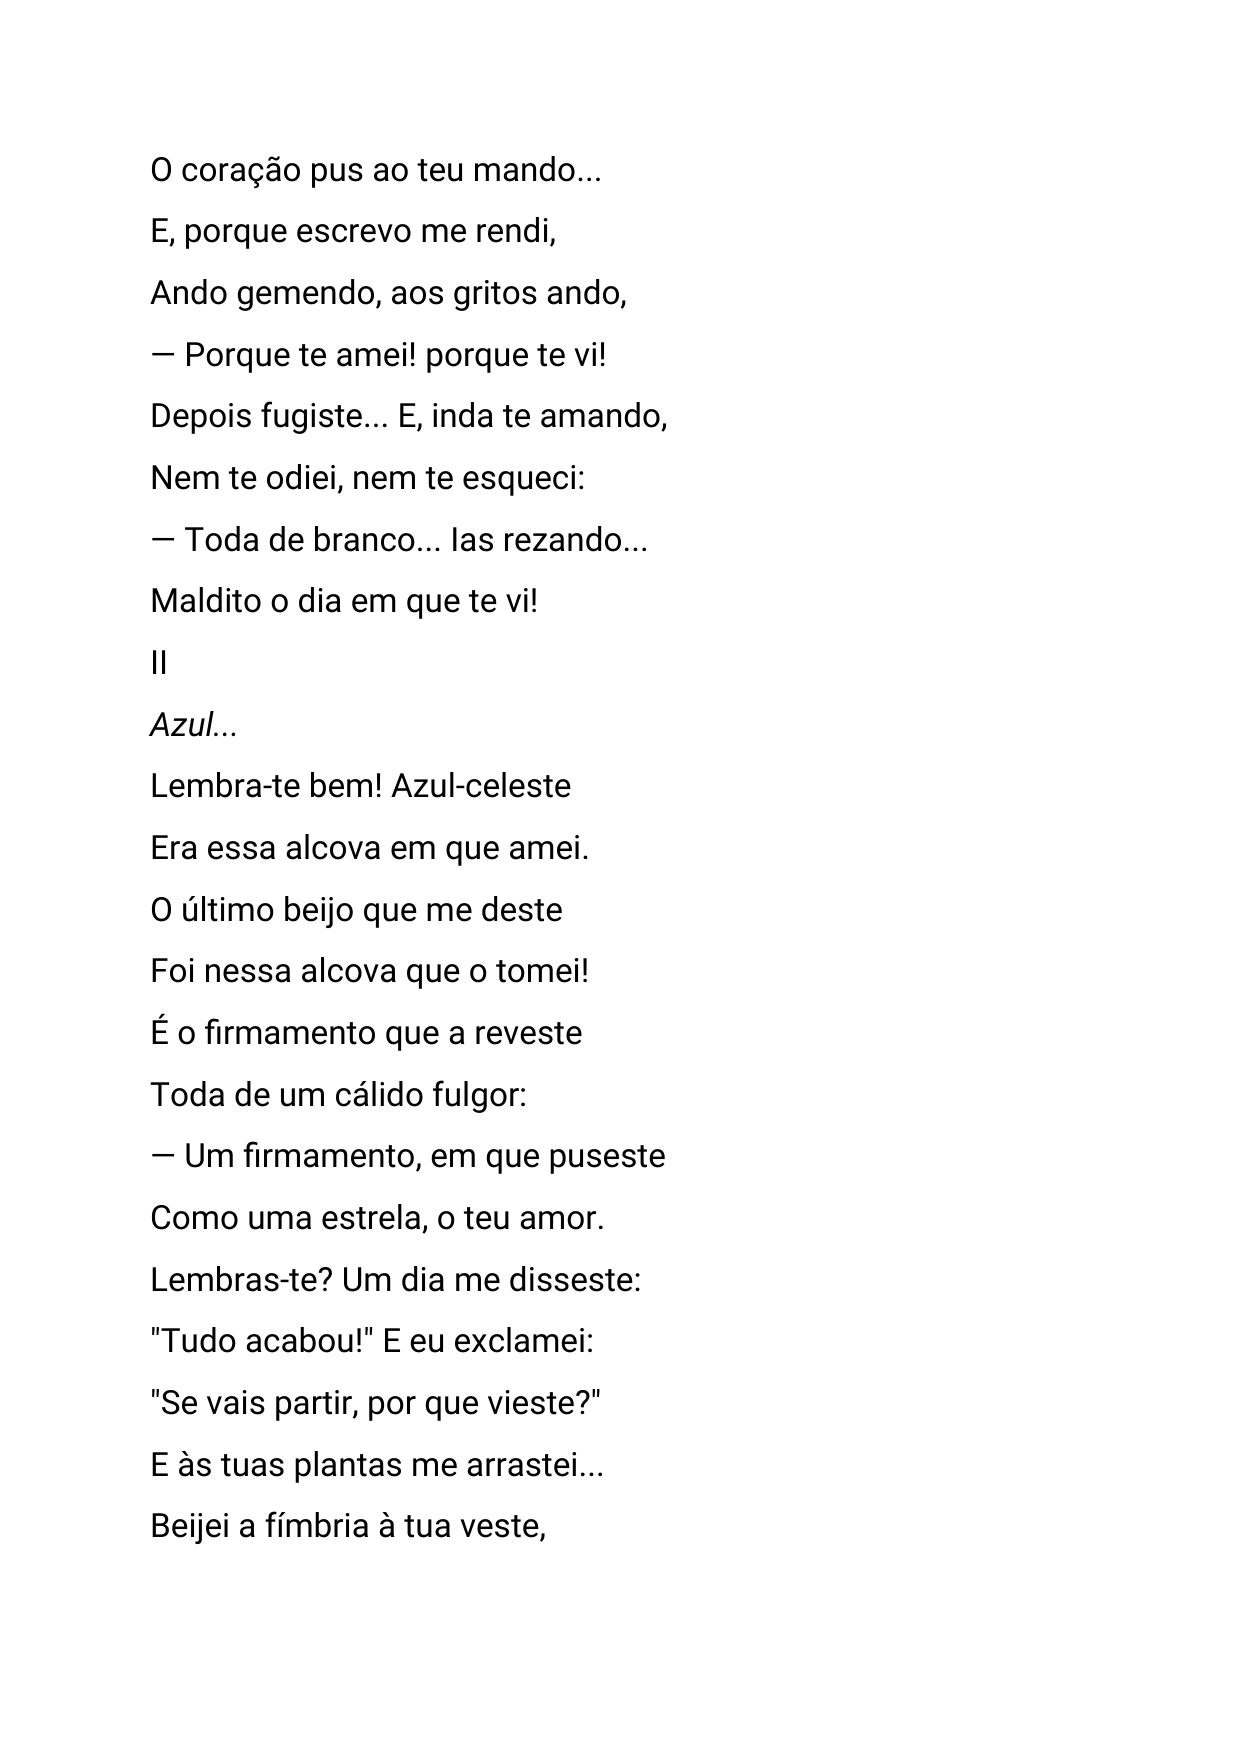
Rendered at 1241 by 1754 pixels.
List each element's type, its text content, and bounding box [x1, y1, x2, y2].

text — Toda de branco... Ias rezando... [150, 520, 1090, 559]
text Como uma estrela, o teu amor. [150, 1198, 1090, 1237]
text O coração pus ao teu mando... [150, 150, 1090, 189]
text Foi nessa alcova que o tomei! [150, 952, 1090, 991]
text Ando gemendo, aos gritos ando, [150, 273, 1090, 312]
text O último beijo que me deste [150, 890, 1090, 929]
text É o firmamento que a reveste [150, 1013, 1090, 1052]
text Toda de um cálido fulgor: [150, 1075, 1090, 1114]
text Beijei a fímbria à tua veste, [150, 1507, 1090, 1546]
text Lembras-te? Um dia me disseste: [150, 1260, 1090, 1299]
text Depois fugiste... E, inda te amando, [150, 397, 1090, 436]
text E, porque escrevo me rendi, [150, 212, 1090, 251]
text — Um firmamento, em que puseste [150, 1137, 1090, 1176]
text Era essa alcova em que amei. [150, 828, 1090, 867]
text Maldito o dia em que te vi! [150, 582, 1090, 621]
text E às tuas plantas me arrastei... [150, 1445, 1090, 1484]
text Lembra-te bem! Azul-celeste [150, 767, 1090, 806]
text — Porque te amei! porque te vi! [150, 335, 1090, 374]
text Nem te odiei, nem te esqueci: [150, 458, 1090, 497]
text Azul... [150, 705, 1090, 744]
text "Tudo acabou!" E eu exclamei: [150, 1322, 1090, 1361]
text II [150, 643, 1090, 682]
text "Se vais partir, por que vieste?" [150, 1383, 1090, 1422]
